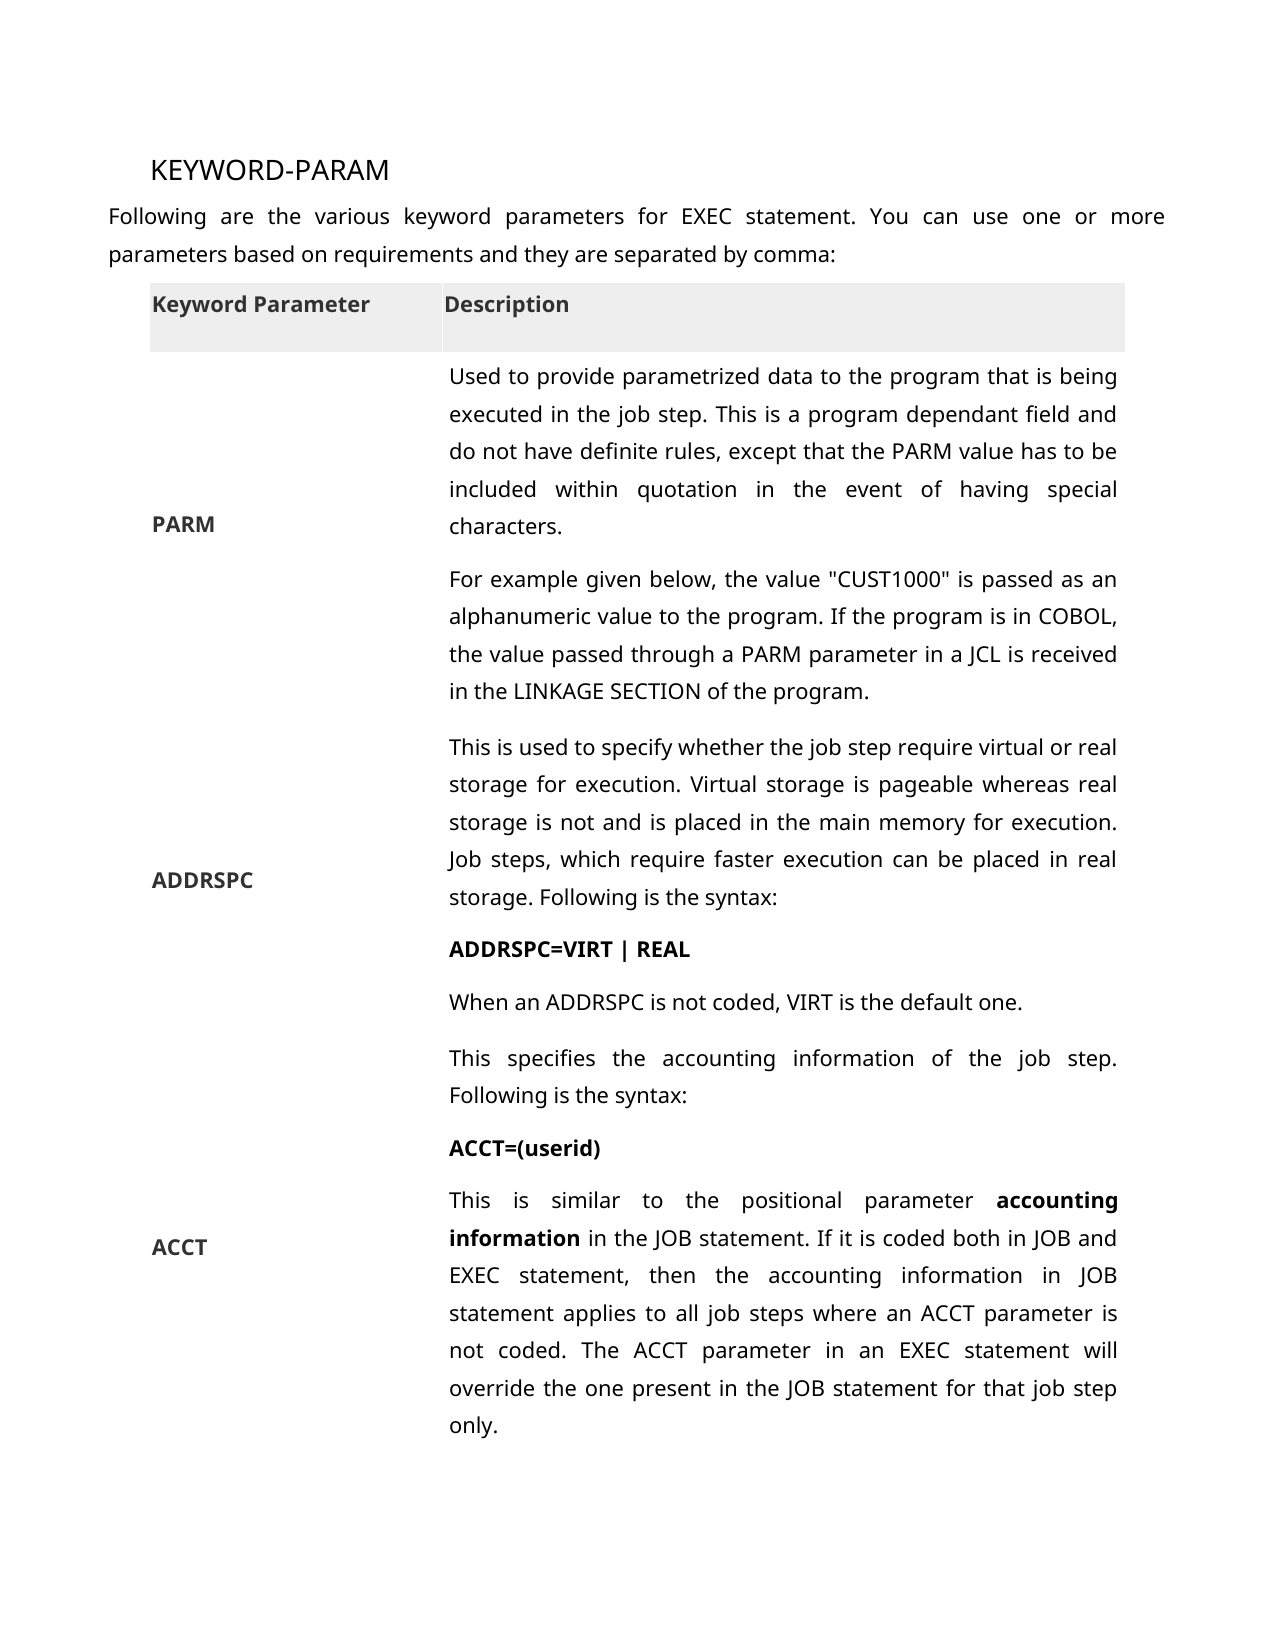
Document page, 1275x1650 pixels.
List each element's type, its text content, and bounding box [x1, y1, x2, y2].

table_header Keyword Parameter [150, 283, 442, 352]
table_cell This is used to specify whether the job step require virtual or real storage for execution. Virtual storage is pageable whereas real storage is not and is placed in the main memory for execution. Job steps, which require faster execution can be placed in real storage. Following is the syntax: ADDRSPC=VIRT | REAL When an ADDRSPC is not coded, VIRT is the default one. [443, 723, 1125, 1033]
table_header Description [443, 283, 1125, 352]
table_cell Used to provide parametrized data to the program that is being executed in the job step. This is a program dependant field and do not have definite rules, except that the PARM value has to be included within quotation in the event of having special characters. For example given below, the value "CUST1000" is passed as an alphanumeric value to the program. If the program is in COBOL, the value passed through a PARM parameter in a JCL is received in the LINKAGE SECTION of the program. [443, 352, 1125, 723]
text Following are the various keyword parameters for EXEC statement. You can use one or more parameters based on requirements and they are separated by comma: [108, 193, 1167, 268]
table_cell This specifies the accounting information of the job step. Following is the syntax: ACCT=(userid) This is similar to the positional parameter accounting information in the JOB statement. If it is coded both in JOB and EXEC statement, then the accounting information in JOB statement applies to all job steps where an ACCT parameter is not coded. The ACCT parameter in an EXEC statement will override the one present in the JOB statement for that job step only. [443, 1033, 1125, 1456]
table_cell ADDRSPC [150, 723, 442, 1033]
text KEYWORD-PARAM [150, 150, 1167, 188]
table_cell ACCT [150, 1033, 442, 1456]
table_cell PARM [150, 352, 442, 723]
